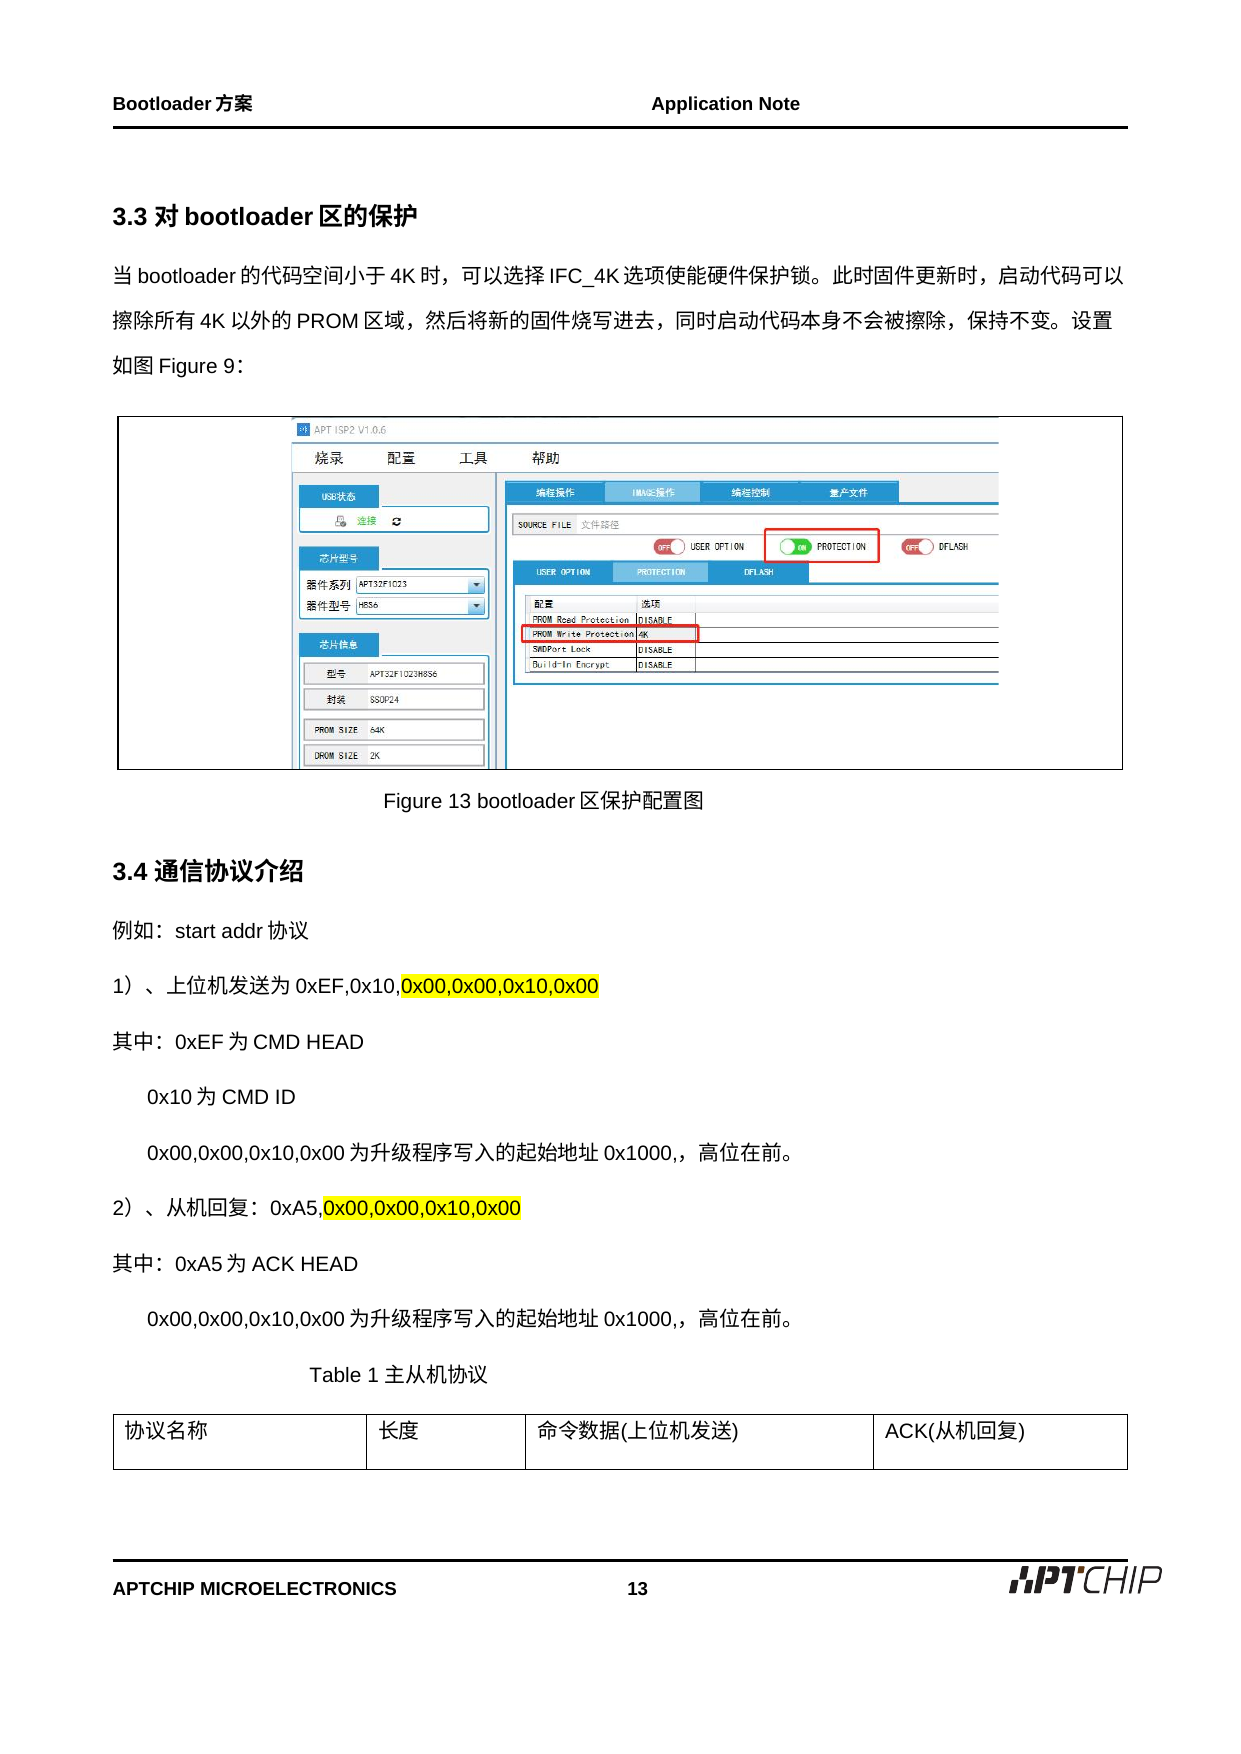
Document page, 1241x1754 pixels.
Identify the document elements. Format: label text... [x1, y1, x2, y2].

table_header 协议名称 [114, 1415, 366, 1469]
table_header ACK(从机回复) [874, 1415, 1127, 1469]
text 其中：0xA5为ACK HEAD [112, 1247, 1128, 1277]
text 0x00,0x00,0x10,0x00为升级程序写入的起始地址0x1000,，高位在前。 [112, 1302, 1128, 1333]
picture [291, 417, 999, 769]
text 例如：start addr协议 [112, 914, 1128, 944]
text 0x10为CMD ID [112, 1080, 1128, 1111]
picture [1008, 1563, 1163, 1596]
text 当bootloader的代码空间小于4K时，可以选择IFC_4K选项使能硬件保护锁。此时固件更新时，启动代码可以擦除所有4K以外的PROM区域，然后将新的固件烧写进去，同时启动代码本身不会被擦除，保持不变。设置如图Figure 9： [112, 259, 1128, 380]
subtitle 通信协议介绍 [112, 851, 1128, 888]
text 2）、从机回复：0xA5,0x00,0x00,0x10,0x00 [112, 1191, 1128, 1222]
text Table 1 主从机协议 [112, 1358, 1128, 1388]
table_header 长度 [367, 1415, 525, 1469]
text Figure 13 bootloader区保护配置图 [112, 784, 1128, 814]
text 1）、上位机发送为 0xEF,0x10,0x00,0x00,0x10,0x00 [112, 969, 1128, 999]
text 0x00,0x00,0x10,0x00为升级程序写入的起始地址0x1000,，高位在前。 [112, 1136, 1128, 1166]
subtitle 对bootloader区的保护 [112, 196, 1128, 233]
table_header 命令数据(上位机发送) [526, 1415, 873, 1469]
text 其中：0xEF为CMD HEAD [112, 1025, 1128, 1055]
